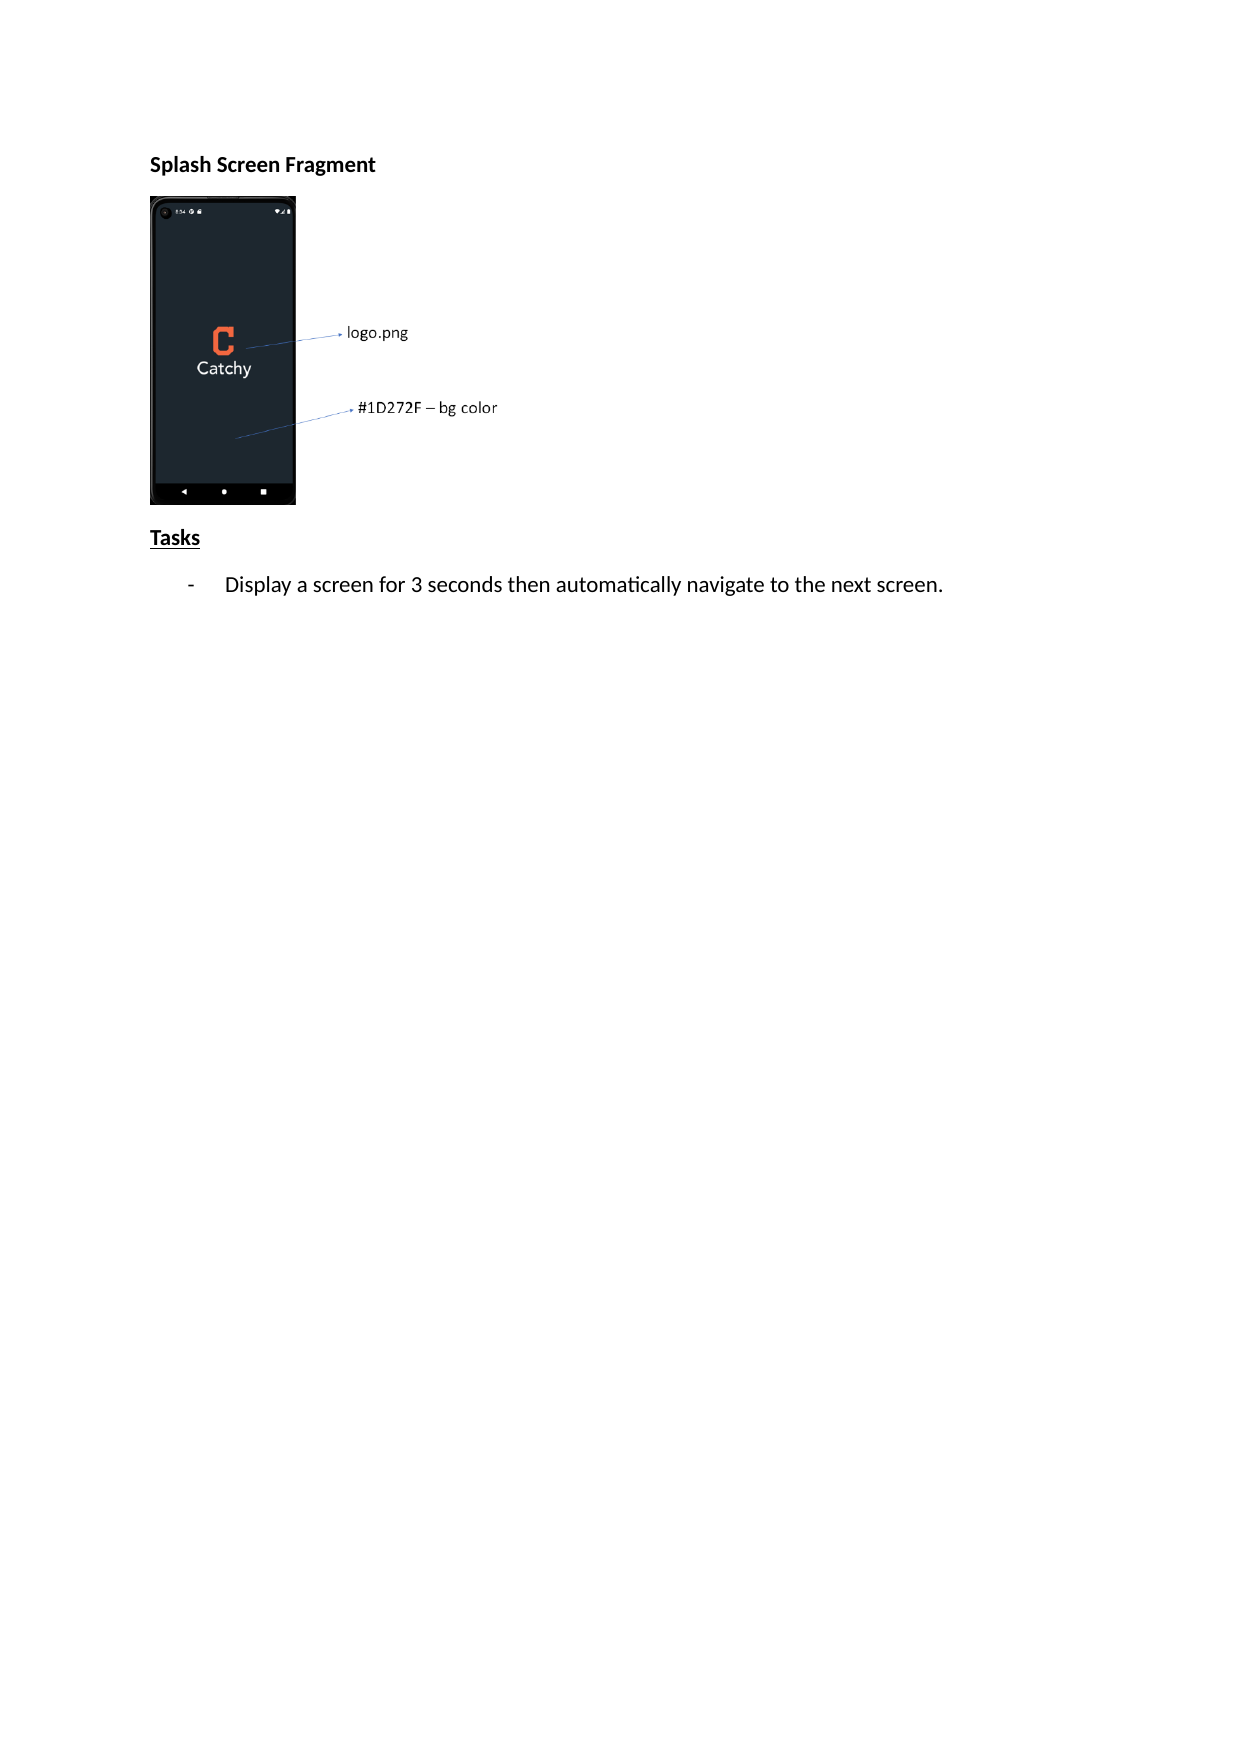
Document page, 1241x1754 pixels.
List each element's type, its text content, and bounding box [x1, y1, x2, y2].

text Splash Screen Fragment [150, 150, 1090, 178]
picture [150, 196, 508, 505]
text Tasks [150, 523, 1090, 552]
list Display a screen for 3 seconds then automatically navigate to the next screen. [187, 570, 1090, 598]
